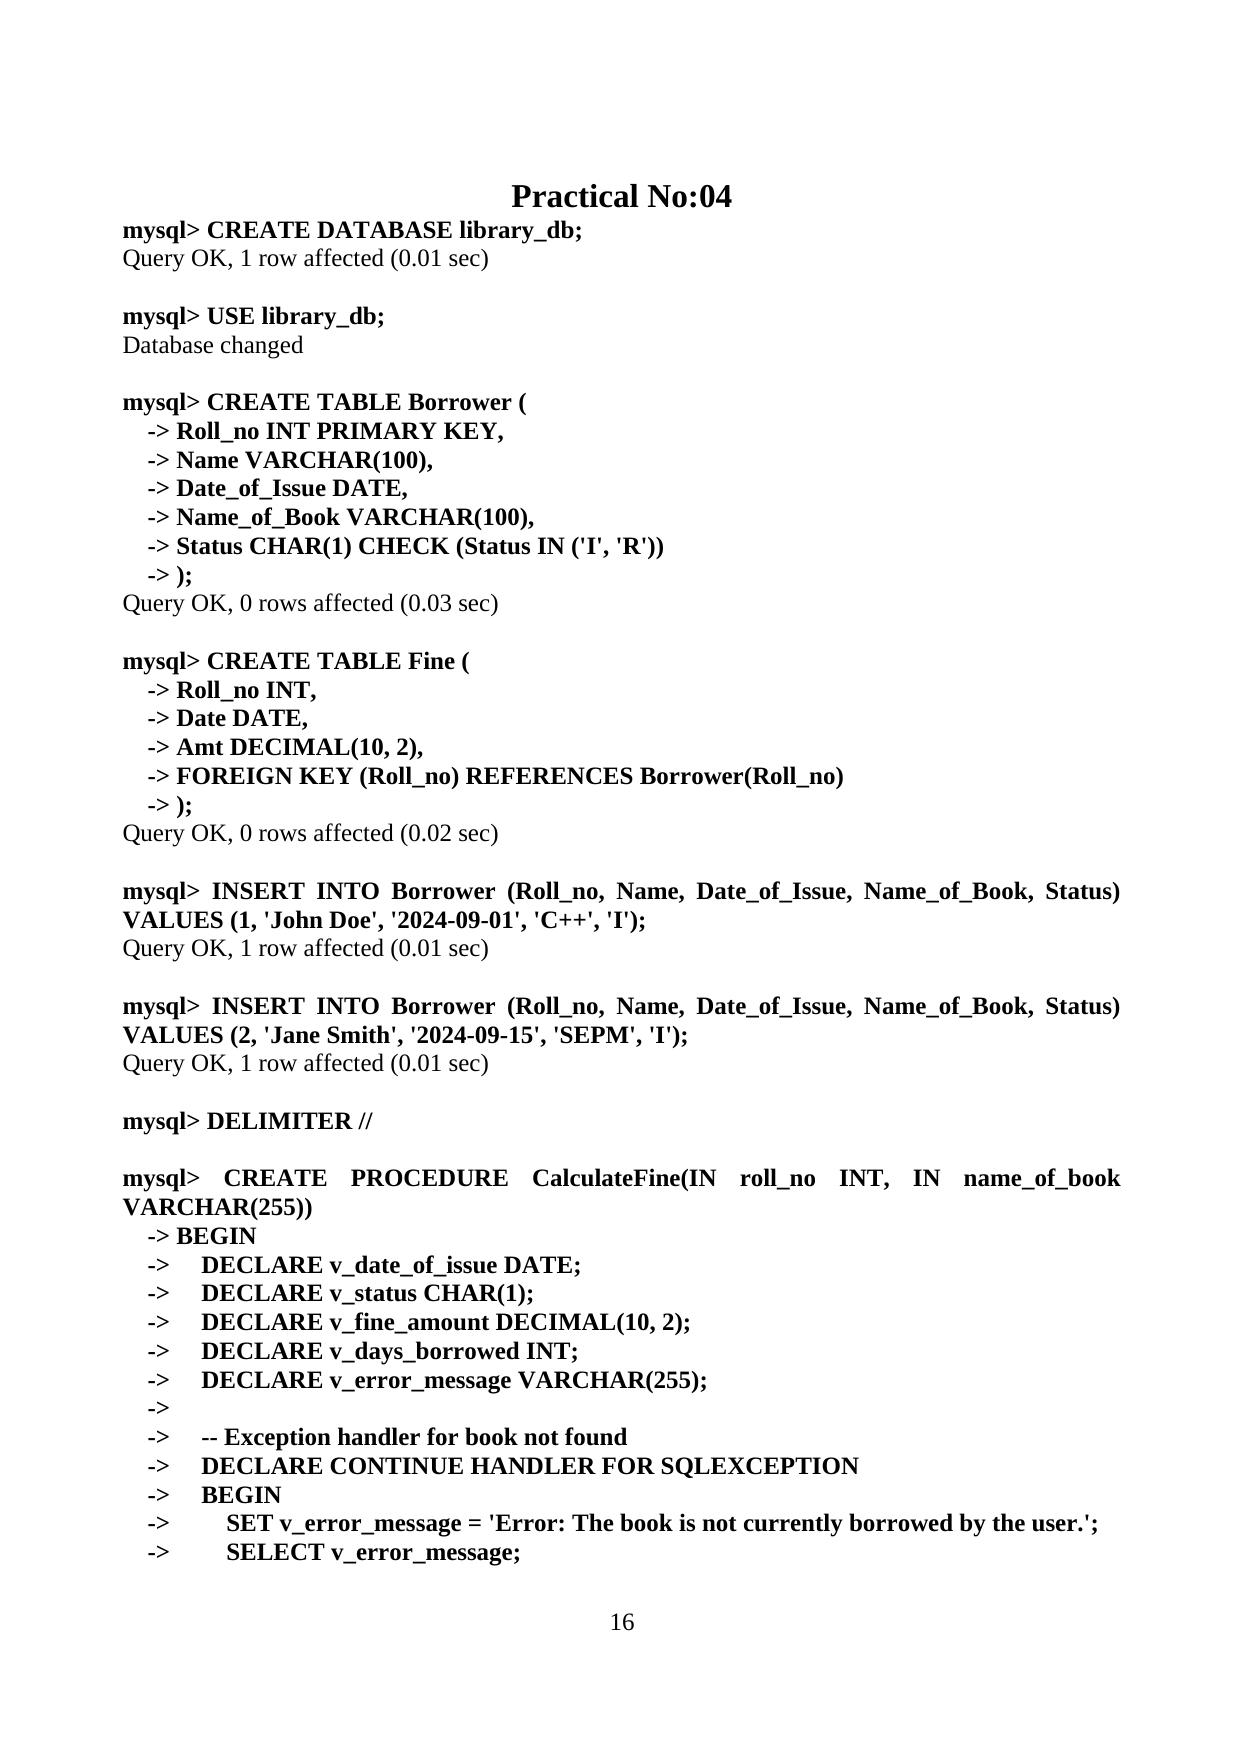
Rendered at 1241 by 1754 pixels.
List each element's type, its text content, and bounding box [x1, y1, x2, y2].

text -> BEGIN [122, 1221, 1121, 1250]
text Query OK, 0 rows affected (0.03 sec) [122, 588, 1121, 617]
text -> SET v_error_message = 'Error: The book is not currently borrowed by the user.'; [122, 1508, 1121, 1537]
text mysql> USE library_db; [122, 301, 1121, 330]
text mysql> INSERT INTO Borrower (Roll_no, Name, Date_of_Issue, Name_of_Book, Status) VALUES (2, 'Jane Smith', '2024-09-15', 'SEPM', 'I'); [122, 991, 1121, 1048]
text -> Name VARCHAR(100), [122, 445, 1121, 473]
text -> DECLARE v_fine_amount DECIMAL(10, 2); [122, 1307, 1121, 1336]
text -> Date_of_Issue DATE, [122, 473, 1121, 502]
text Query OK, 1 row affected (0.01 sec) [122, 933, 1121, 962]
text mysql> CREATE PROCEDURE CalculateFine(IN roll_no INT, IN name_of_book VARCHAR(255)) [122, 1163, 1121, 1221]
text -> DECLARE v_status CHAR(1); [122, 1278, 1121, 1307]
text mysql> CREATE DATABASE library_db; [122, 215, 1121, 243]
text mysql> CREATE TABLE Borrower ( [122, 387, 1121, 416]
text -> Status CHAR(1) CHECK (Status IN ('I', 'R')) [122, 531, 1121, 560]
text -> DECLARE CONTINUE HANDLER FOR SQLEXCEPTION [122, 1451, 1121, 1480]
text -> Roll_no INT, [122, 675, 1121, 703]
text -> Date DATE, [122, 703, 1121, 732]
text Database changed [122, 330, 1121, 358]
text Query OK, 1 row affected (0.01 sec) [122, 243, 1121, 272]
text -> DECLARE v_error_message VARCHAR(255); [122, 1365, 1121, 1393]
text mysql> INSERT INTO Borrower (Roll_no, Name, Date_of_Issue, Name_of_Book, Status) VALUES (1, 'John Doe', '2024-09-01', 'C++', 'I'); [122, 876, 1121, 933]
text -> Roll_no INT PRIMARY KEY, [122, 416, 1121, 445]
text mysql> DELIMITER // [122, 1106, 1121, 1135]
text -> -- Exception handler for book not found [122, 1422, 1121, 1451]
text Query OK, 1 row affected (0.01 sec) [122, 1048, 1121, 1077]
text -> BEGIN [122, 1480, 1121, 1508]
text -> [122, 1393, 1121, 1422]
text -> Amt DECIMAL(10, 2), [122, 732, 1121, 761]
text -> DECLARE v_date_of_issue DATE; [122, 1250, 1121, 1278]
text -> FOREIGN KEY (Roll_no) REFERENCES Borrower(Roll_no) [122, 761, 1121, 790]
text mysql> CREATE TABLE Fine ( [122, 646, 1121, 675]
text -> ); [122, 790, 1121, 818]
text -> DECLARE v_days_borrowed INT; [122, 1336, 1121, 1365]
text -> ); [122, 560, 1121, 588]
text -> SELECT v_error_message; [122, 1537, 1121, 1566]
text Query OK, 0 rows affected (0.02 sec) [122, 818, 1121, 847]
text Practical No:04 [122, 176, 1121, 215]
text -> Name_of_Book VARCHAR(100), [122, 502, 1121, 531]
